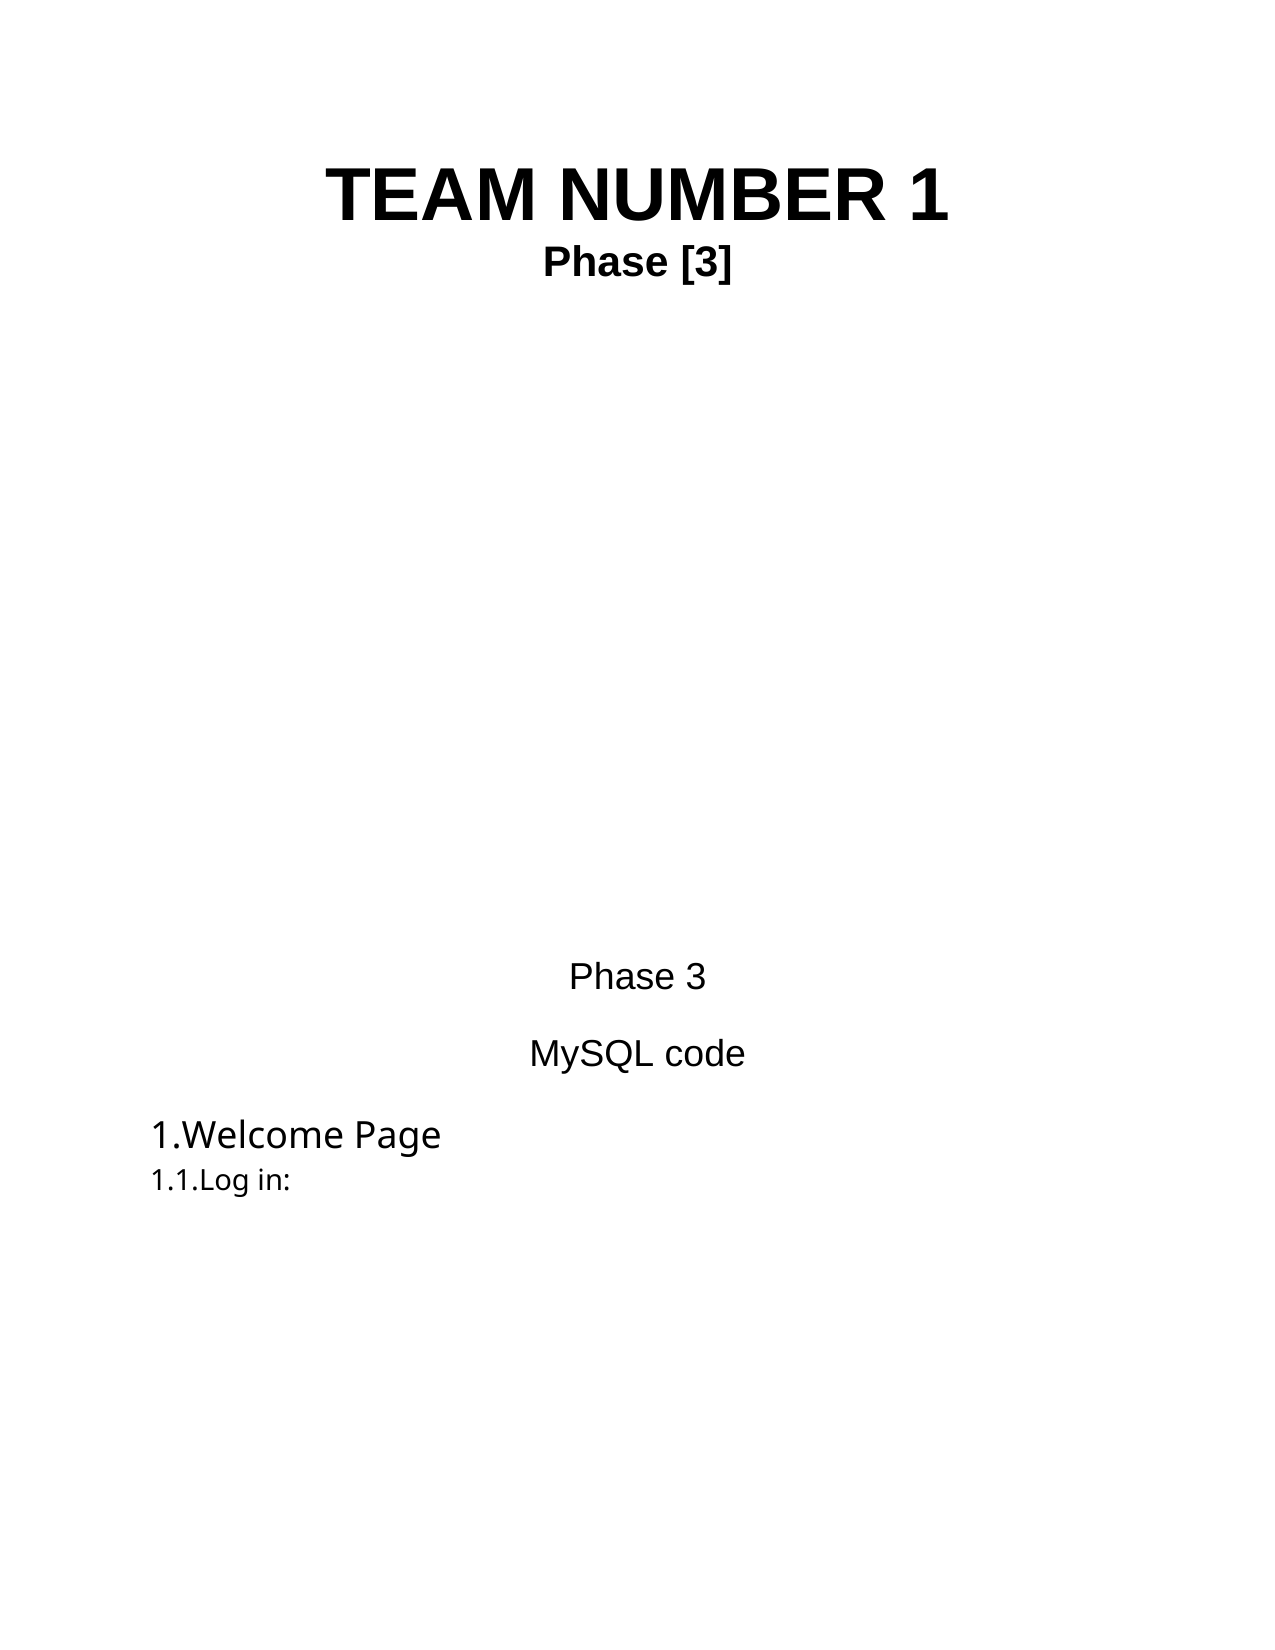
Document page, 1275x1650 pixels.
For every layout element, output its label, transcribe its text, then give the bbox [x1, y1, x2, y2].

text 1.Welcome Page [150, 1108, 1125, 1159]
text Phase 3 [150, 954, 1125, 997]
text 1.1.Log in: [150, 1159, 1125, 1199]
text MySQL code [150, 1031, 1125, 1074]
text Phase [3] [150, 236, 1125, 285]
text TEAM NUMBER 1 [150, 150, 1125, 236]
